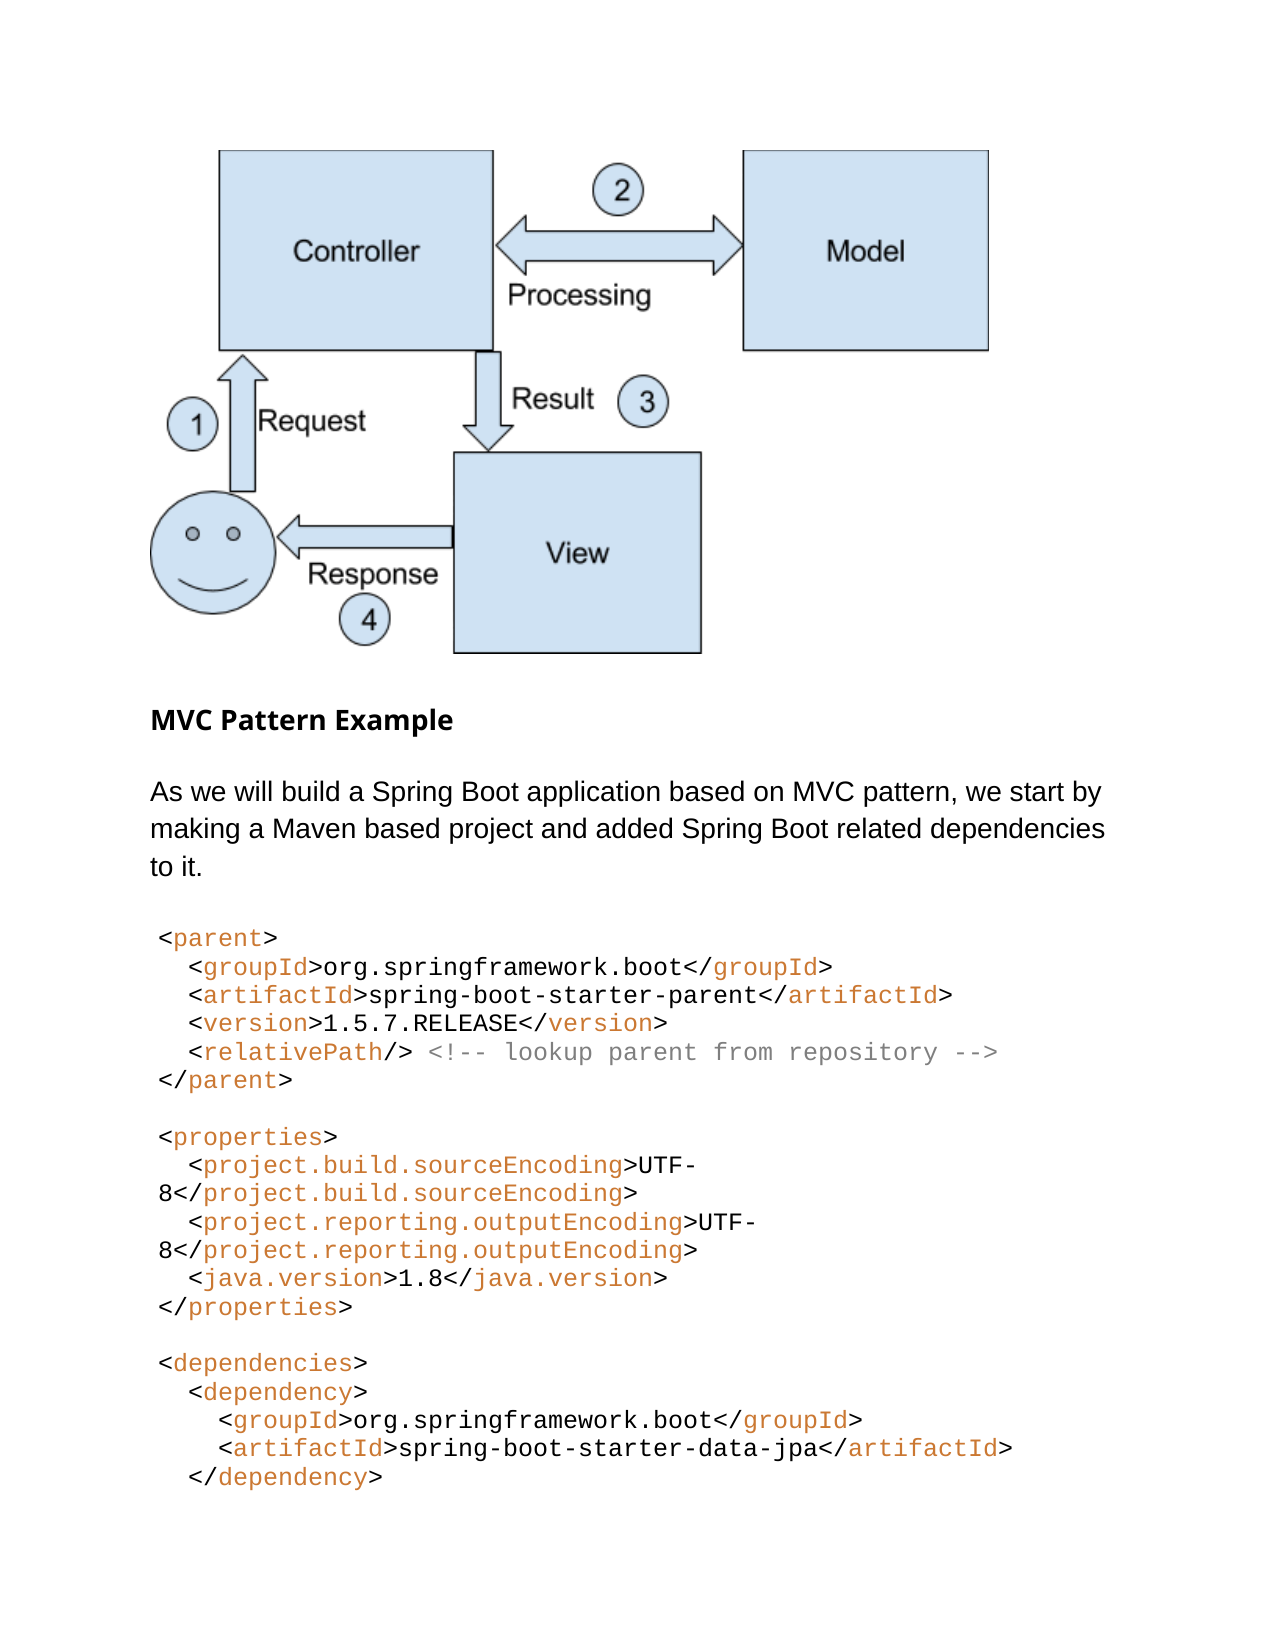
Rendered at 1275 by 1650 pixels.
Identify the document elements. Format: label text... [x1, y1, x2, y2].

text MVC Pattern Example [150, 700, 1125, 738]
text <relativePath/> <!-- lookup parent from repository --> [158, 1039, 1117, 1068]
text </properties> [158, 1294, 1117, 1323]
text <version>1.5.7.RELEASE</version> [158, 1011, 1117, 1039]
text As we will build a Spring Boot application based on MVC pattern, we start by making a Maven based project and added Spring Boot related dependencies to it. [150, 769, 1125, 882]
text <parent> [158, 926, 1117, 954]
text <java.version>1.8</java.version> [158, 1266, 1117, 1294]
text <artifactId>spring-boot-starter-data-jpa</artifactId> [158, 1436, 1117, 1464]
text <project.build.sourceEncoding>UTF-8</project.build.sourceEncoding> [158, 1153, 1117, 1209]
text </parent> [158, 1068, 1117, 1096]
text </dependency> [158, 1464, 1117, 1493]
picture [150, 150, 989, 654]
text <artifactId>spring-boot-starter-parent</artifactId> [158, 983, 1117, 1011]
text <project.reporting.outputEncoding>UTF-8</project.reporting.outputEncoding> [158, 1209, 1117, 1266]
text <dependencies> [158, 1351, 1117, 1379]
text <dependency> [158, 1379, 1117, 1408]
text <properties> [158, 1124, 1117, 1153]
text <groupId>org.springframework.boot</groupId> [158, 954, 1117, 983]
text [158, 1408, 1117, 1436]
